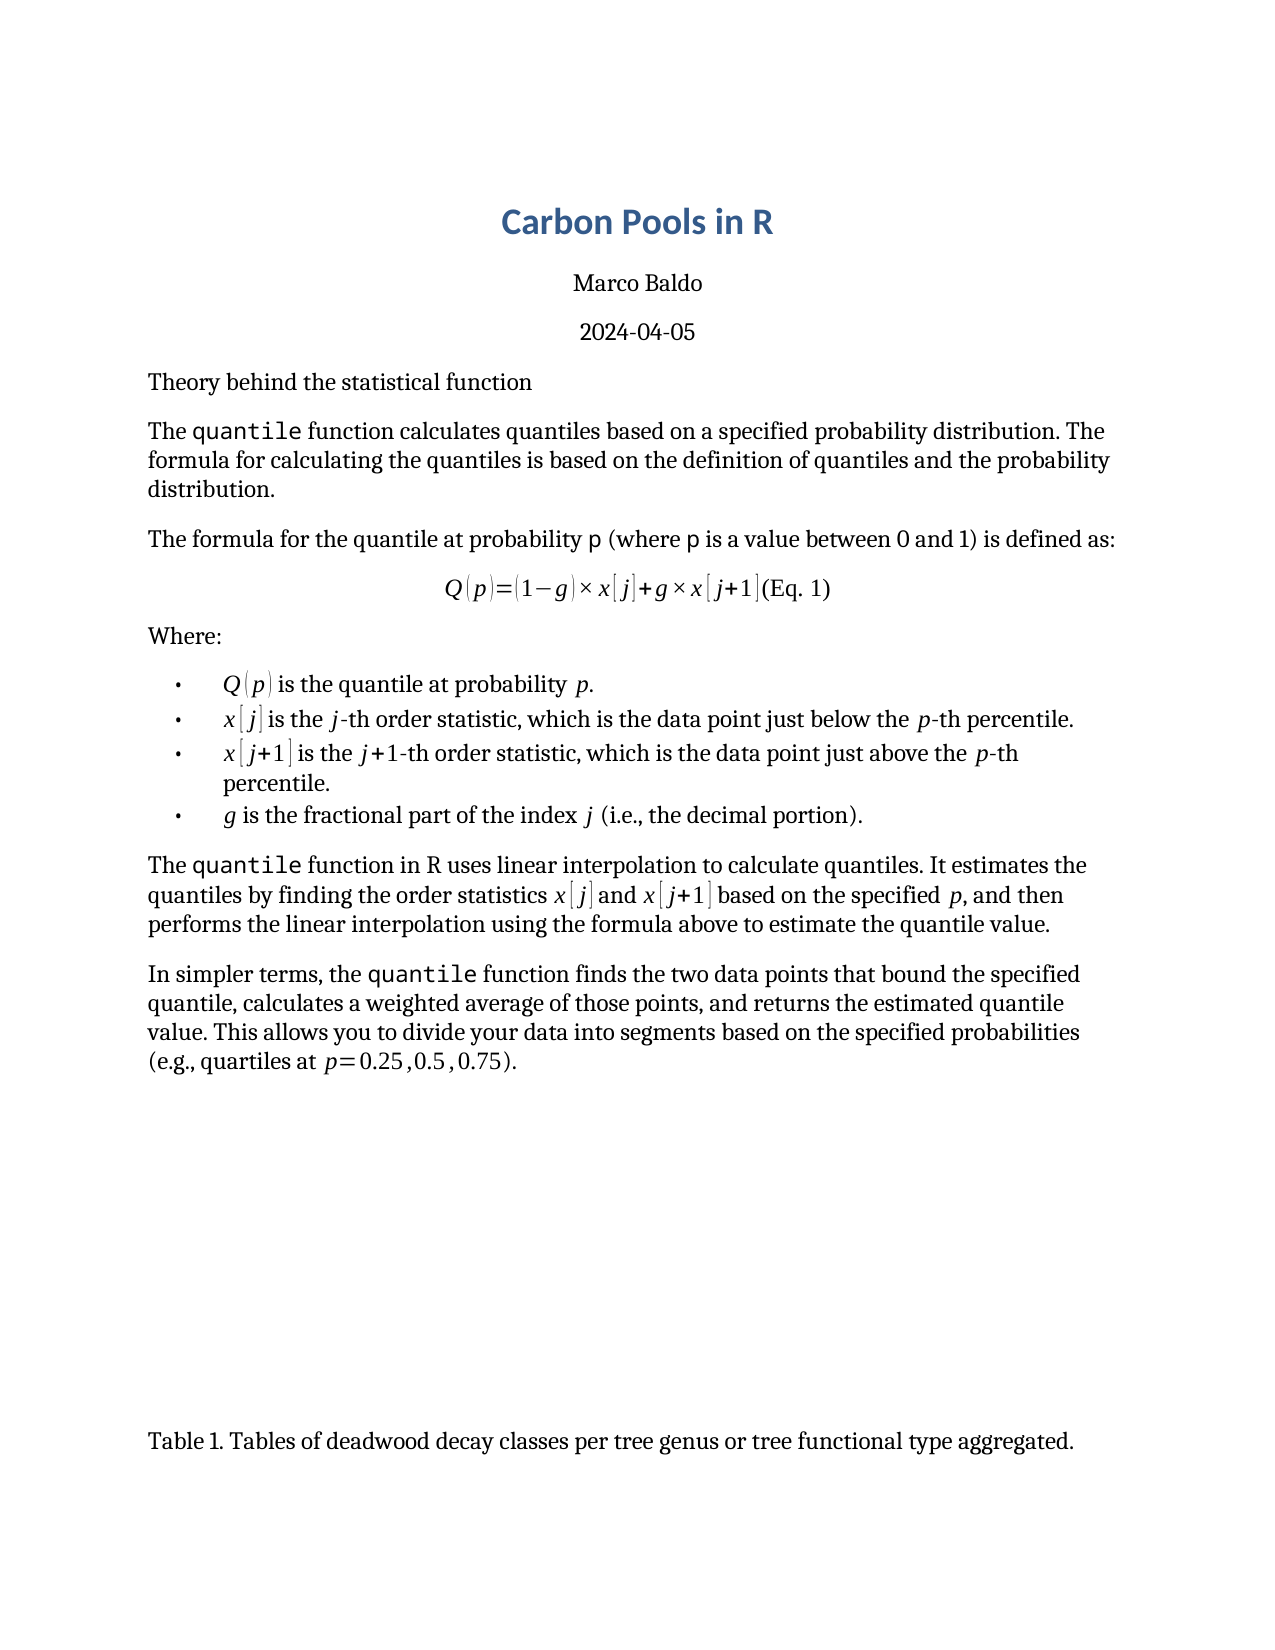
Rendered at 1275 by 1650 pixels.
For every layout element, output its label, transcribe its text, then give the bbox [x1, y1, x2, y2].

list is the -th order statistic, which is the data point just below the -th percentile. [173, 704, 1127, 734]
text In simpler terms, the quantile function finds the two data points that bound the specified quantile, calculates a weighted average of those points, and returns the estimated quantile value. This allows you to divide your data into segments based on the specified probabilities (e.g., quartiles at ). [148, 958, 1127, 1075]
text 2024-04-05 [148, 318, 1127, 347]
list is the -th order statistic, which is the data point just above the -th percentile. [173, 738, 1127, 797]
text The formula for the quantile at probability p (where p is a value between 0 and 1) is defined as: [148, 523, 1127, 554]
text Table 1. Tables of deadwood decay classes per tree genus or tree functional type aggregated. [148, 1427, 1127, 1455]
list is the fractional part of the index (i.e., the decimal portion). [173, 801, 1127, 830]
title Carbon Pools in R [148, 198, 1127, 243]
list is the quantile at probability . [173, 669, 1127, 700]
text The quantile function in R uses linear interpolation to calculate quantiles. It estimates the quantiles by finding the order statistics and based on the specified , and then performs the linear interpolation using the formula above to estimate the quantile value. [148, 849, 1127, 939]
text Marco Baldo [148, 268, 1127, 297]
text The quantile function calculates quantiles based on a specified probability distribution. The formula for calculating the quantiles is based on the definition of quantiles and the probability distribution. [148, 415, 1127, 504]
text Where: [148, 622, 1127, 651]
text Theory behind the statistical function [148, 368, 1127, 396]
